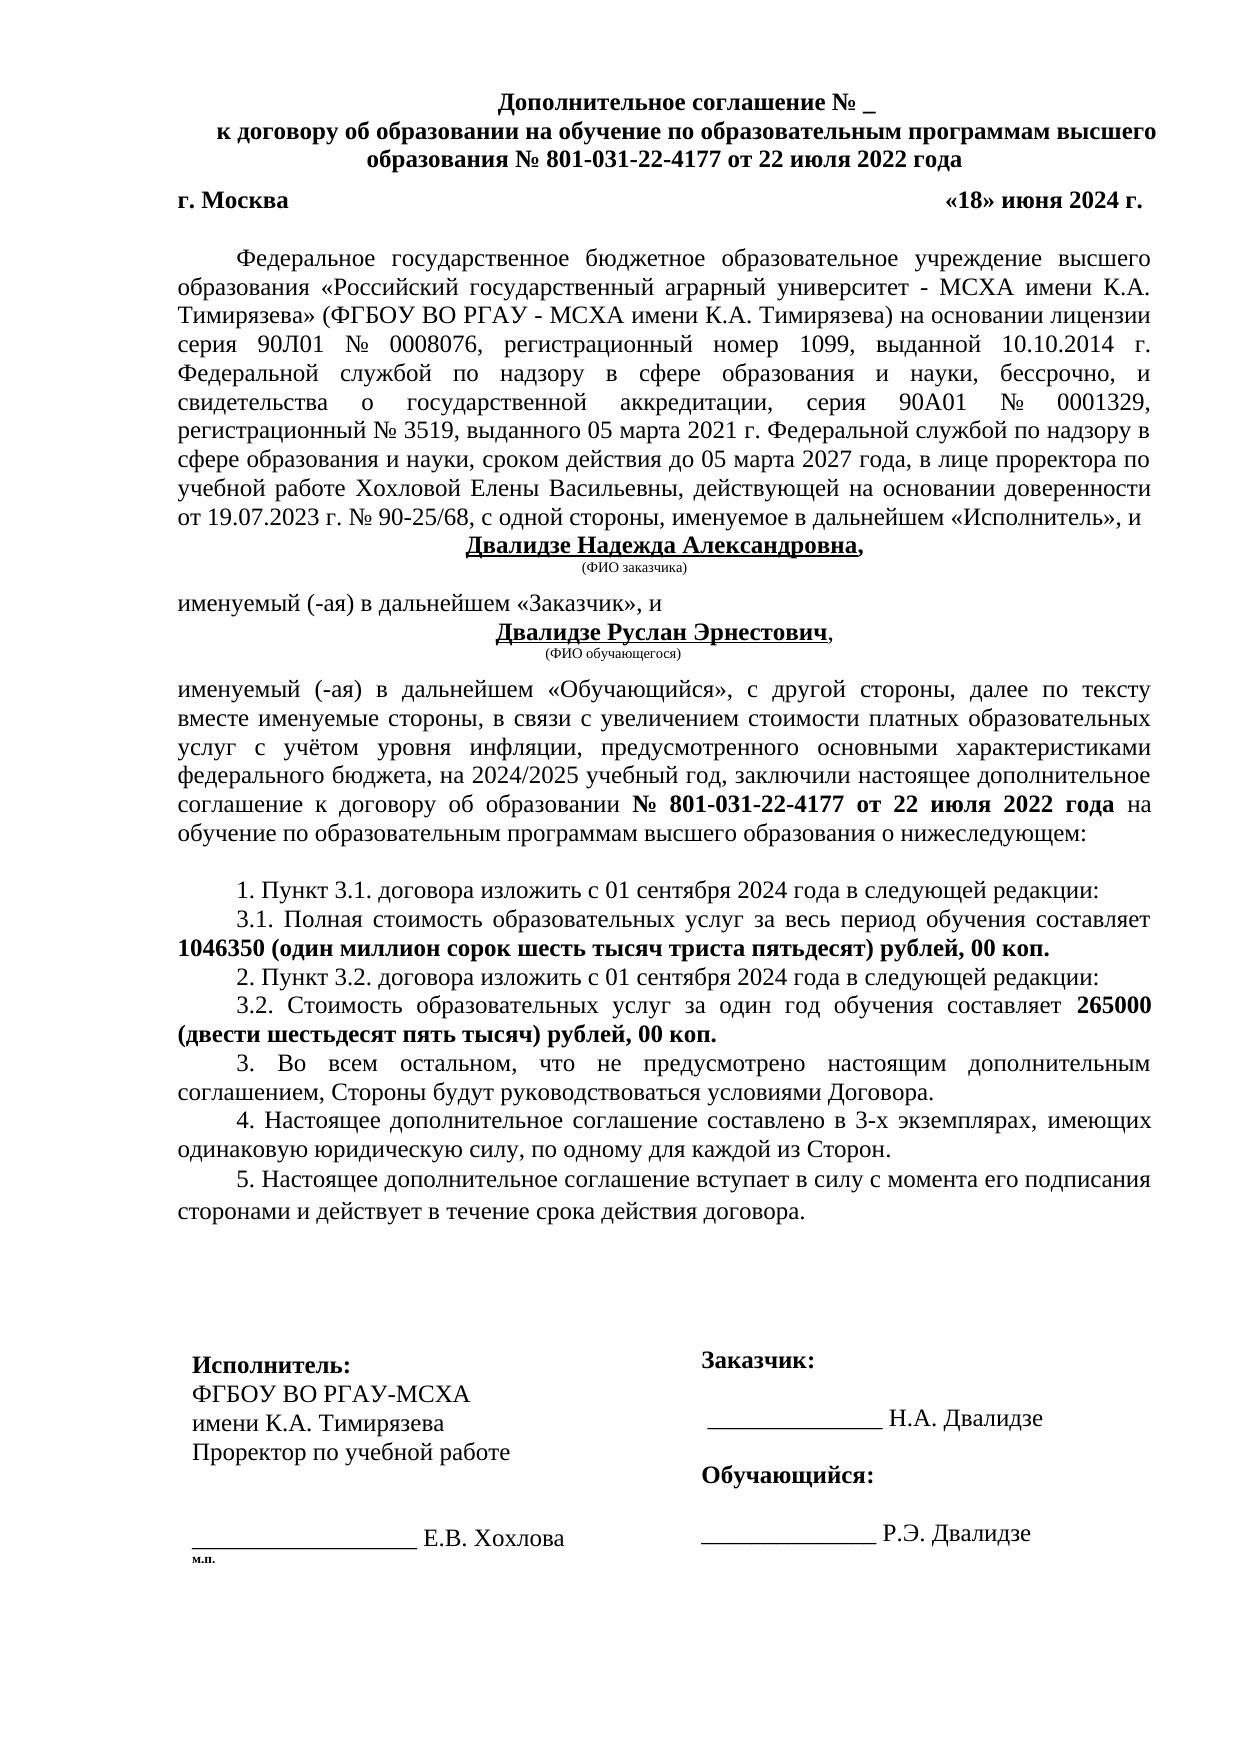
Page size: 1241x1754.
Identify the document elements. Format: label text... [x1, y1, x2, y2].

text к договору об образовании на обучение по образовательным программам высшего образования № 801-031-22-4177 от 22 июля 2022 года [133, 116, 1196, 173]
text именуемый (-ая) в дальнейшем «Заказчик», и [177, 588, 1152, 617]
text 3.1. Полная стоимость образовательных услуг за весь период обучения составляет 1046350 (один миллион сорок шесть тысяч триста пятьдесят) рублей, 00 коп. [177, 904, 1152, 962]
text 3. Во всем остальном, что не предусмотрено настоящим дополнительным соглашением, Стороны будут руководствоваться условиями Договора. [177, 1048, 1152, 1105]
table_header Исполнитель: ФГБОУ ВО РГАУ-МСХА имени К.А. Тимирязева Проректор по учебной работе __________________ Е.В. Хохлова м.п. [185, 1350, 664, 1611]
text ______________ Р.Э. Двалидзе [701, 1518, 1152, 1547]
text Обучающийся: [701, 1460, 1152, 1489]
text Дополнительное соглашение № _ [177, 87, 1196, 116]
text именуемый (-ая) в дальнейшем «Обучающийся», с другой стороны, далее по тексту вместе именуемые стороны, в связи с увеличением стоимости платных образовательных услуг с учётом уровня инфляции, предусмотренного основными характеристиками федерального бюджета, на 2024/2025 учебный год, заключили настоящее дополнительное соглашение к договору об образовании № 801-031-22-4177 от 22 июля 2022 года на обучение по образовательным программам высшего образования о нижеследующем: [177, 674, 1152, 847]
text 1. Пункт 3.1. договора изложить с 01 сентября 2024 года в следующей редакции: [177, 875, 1152, 904]
text Двалидзе Руслан Эрнестович, [177, 617, 1152, 645]
text (ФИО заказчика) [177, 559, 1152, 588]
text (ФИО обучающегося) [177, 645, 1152, 674]
text 2. Пункт 3.2. договора изложить с 01 сентября 2024 года в следующей редакции: [177, 962, 1152, 990]
text Двалидзе Надежда Александровна, [177, 530, 1152, 559]
text Заказчик: [701, 1345, 1152, 1374]
text 3.2. Стоимость образовательных услуг за один год обучения составляет 265000 (двести шестьдесят пять тысяч) рублей, 00 коп. [177, 990, 1152, 1048]
text Федеральное государственное бюджетное образовательное учреждение высшего образования «Российский государственный аграрный университет - МСХА имени К.А. Тимирязева» (ФГБОУ ВО РГАУ - МСХА имени К.А. Тимирязева) на основании лицензии серия 90Л01 № 0008076, регистрационный номер 1099, выданной 10.10.2014 г. Федеральной службой по надзору в сфере образования и науки, бессрочно, и свидетельства о государственной аккредитации, серия 90А01 № 0001329, регистрационный № 3519, выданного 05 марта 2021 г. Федеральной службой по надзору в сфере образования и науки, сроком действия до 05 марта 2027 года, в лице проректора по учебной работе Хохловой Елены Васильевны, действующей на основании доверенности от 19.07.2023 г. № 90-25/68, с одной стороны, именуемое в дальнейшем «Исполнитель», и [177, 243, 1152, 530]
text ______________ Н.А. Двалидзе [701, 1403, 1152, 1432]
text 5. Настоящее дополнительное соглашение вступает в силу с момента его подписания сторонами и действует в течение срока действия договора. [177, 1163, 1152, 1225]
text 4. Настоящее дополнительное соглашение составлено в 3-х экземплярах, имеющих одинаковую юридическую силу, по одному для каждой из Сторон. [177, 1105, 1152, 1163]
text г. Москва «18» июня 2024 г. [133, 185, 1196, 214]
